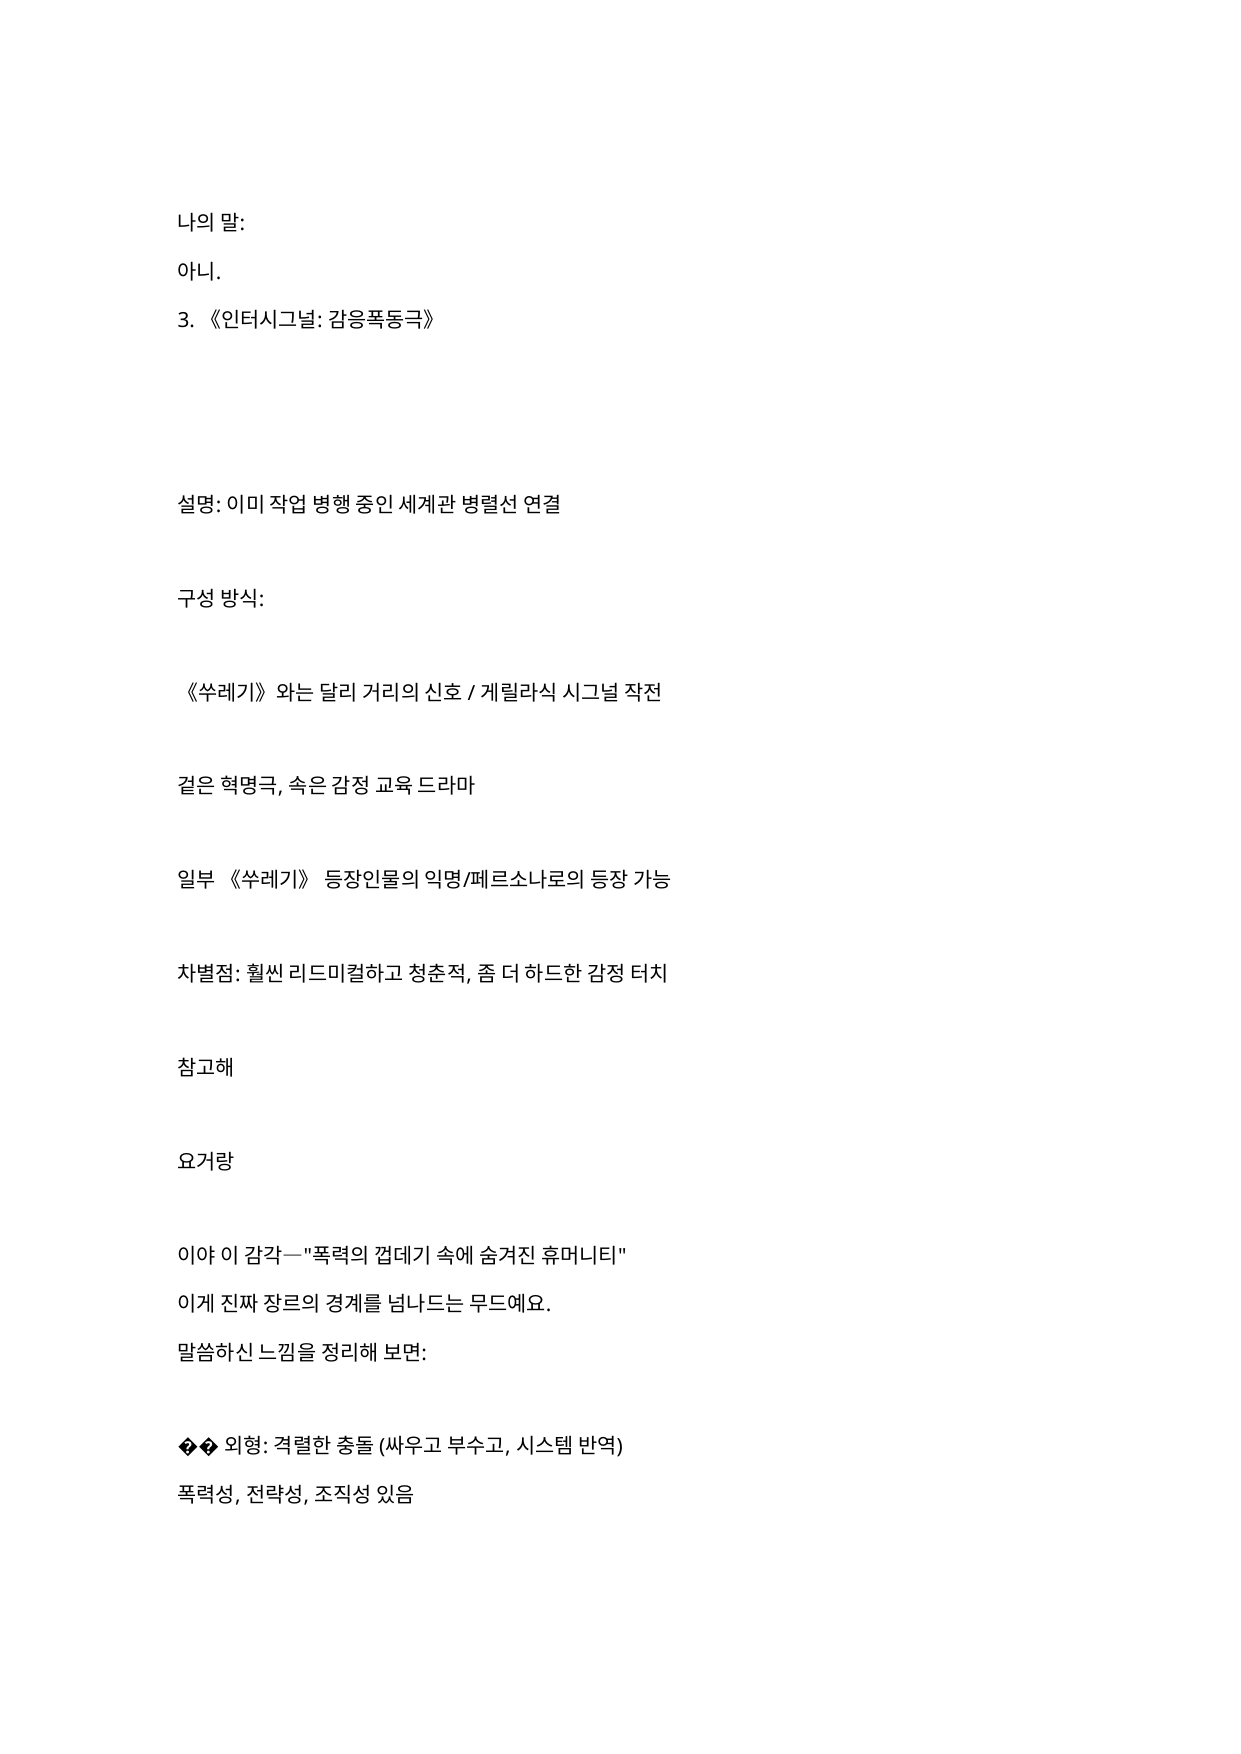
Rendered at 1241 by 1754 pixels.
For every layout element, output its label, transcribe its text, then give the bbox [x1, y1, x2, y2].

text 요거랑 [177, 1145, 1063, 1175]
text 《쑤레기》와는 달리 거리의 신호 / 게릴라식 시그널 작전 [177, 676, 1063, 706]
text 겉은 혁명극, 속은 감정 교육 드라마 [177, 770, 1063, 800]
text 말씀하신 느낌을 정리해 보면: [177, 1336, 1063, 1366]
text 차별점: 훨씬 리드미컬하고 청춘적, 좀 더 하드한 감정 터치 [177, 957, 1063, 988]
text 3. 《인터시그널: 감응폭동극》 [177, 303, 1063, 334]
text 이게 진짜 장르의 경계를 넘나드는 무드예요. [177, 1287, 1063, 1318]
text 참고해 [177, 1051, 1063, 1082]
text �� 외형: 격렬한 충돌 (싸우고 부수고, 시스템 반역) [177, 1429, 1063, 1460]
text 이야 이 감각—"폭력의 껍데기 속에 숨겨진 휴머니티" [177, 1239, 1063, 1269]
text 아니. [177, 255, 1063, 285]
text 설명: 이미 작업 병행 중인 세계관 병렬선 연결 [177, 488, 1063, 518]
text 나의 말: [177, 207, 1063, 237]
text 폭력성, 전략성, 조직성 있음 [177, 1478, 1063, 1508]
text 구성 방식: [177, 582, 1063, 612]
text 일부 《쑤레기》 등장인물의 익명/페르소나로의 등장 가능 [177, 864, 1063, 894]
